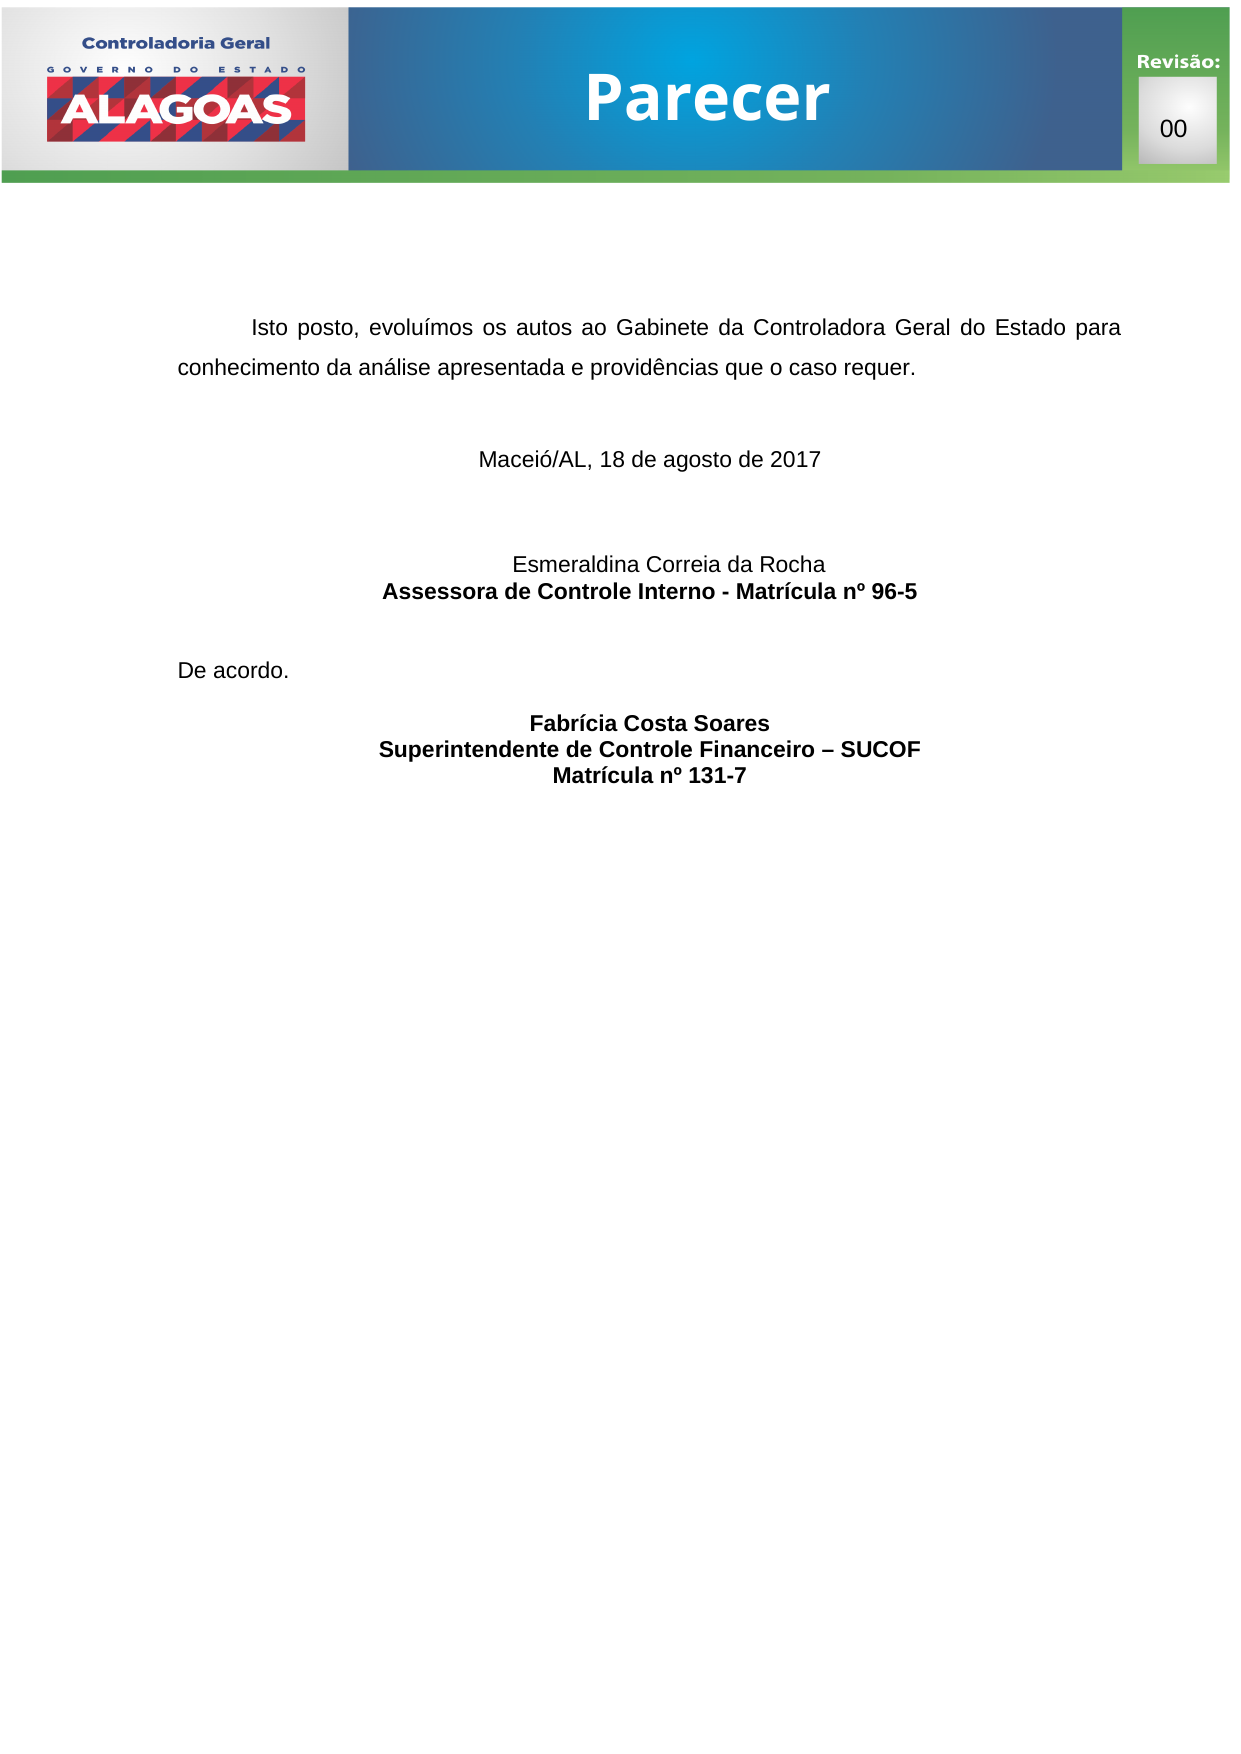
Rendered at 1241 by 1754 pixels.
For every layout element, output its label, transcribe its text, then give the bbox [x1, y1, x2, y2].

text Fabrícia Costa Soares [177, 709, 1122, 736]
picture [1, 7, 1230, 183]
picture [776, 91, 789, 98]
text Assessora de Controle Interno - Matrícula nº 96-5 [177, 578, 1122, 604]
text Maceió/AL, 18 de agosto de 2017 [177, 446, 1122, 472]
text Matrícula nº 131-7 [177, 762, 1122, 789]
text Isto posto, evoluímos os autos ao Gabinete da Controladora Geral do Estado para conhecimento da análise apresentada e providências que o caso requer. [177, 314, 1122, 380]
picture [599, 82, 611, 96]
text Esmeraldina Correia da Rocha [177, 551, 1122, 578]
text Superintendente de Controle Financeiro – SUCOF [177, 736, 1122, 762]
text De acordo. [177, 657, 1122, 683]
